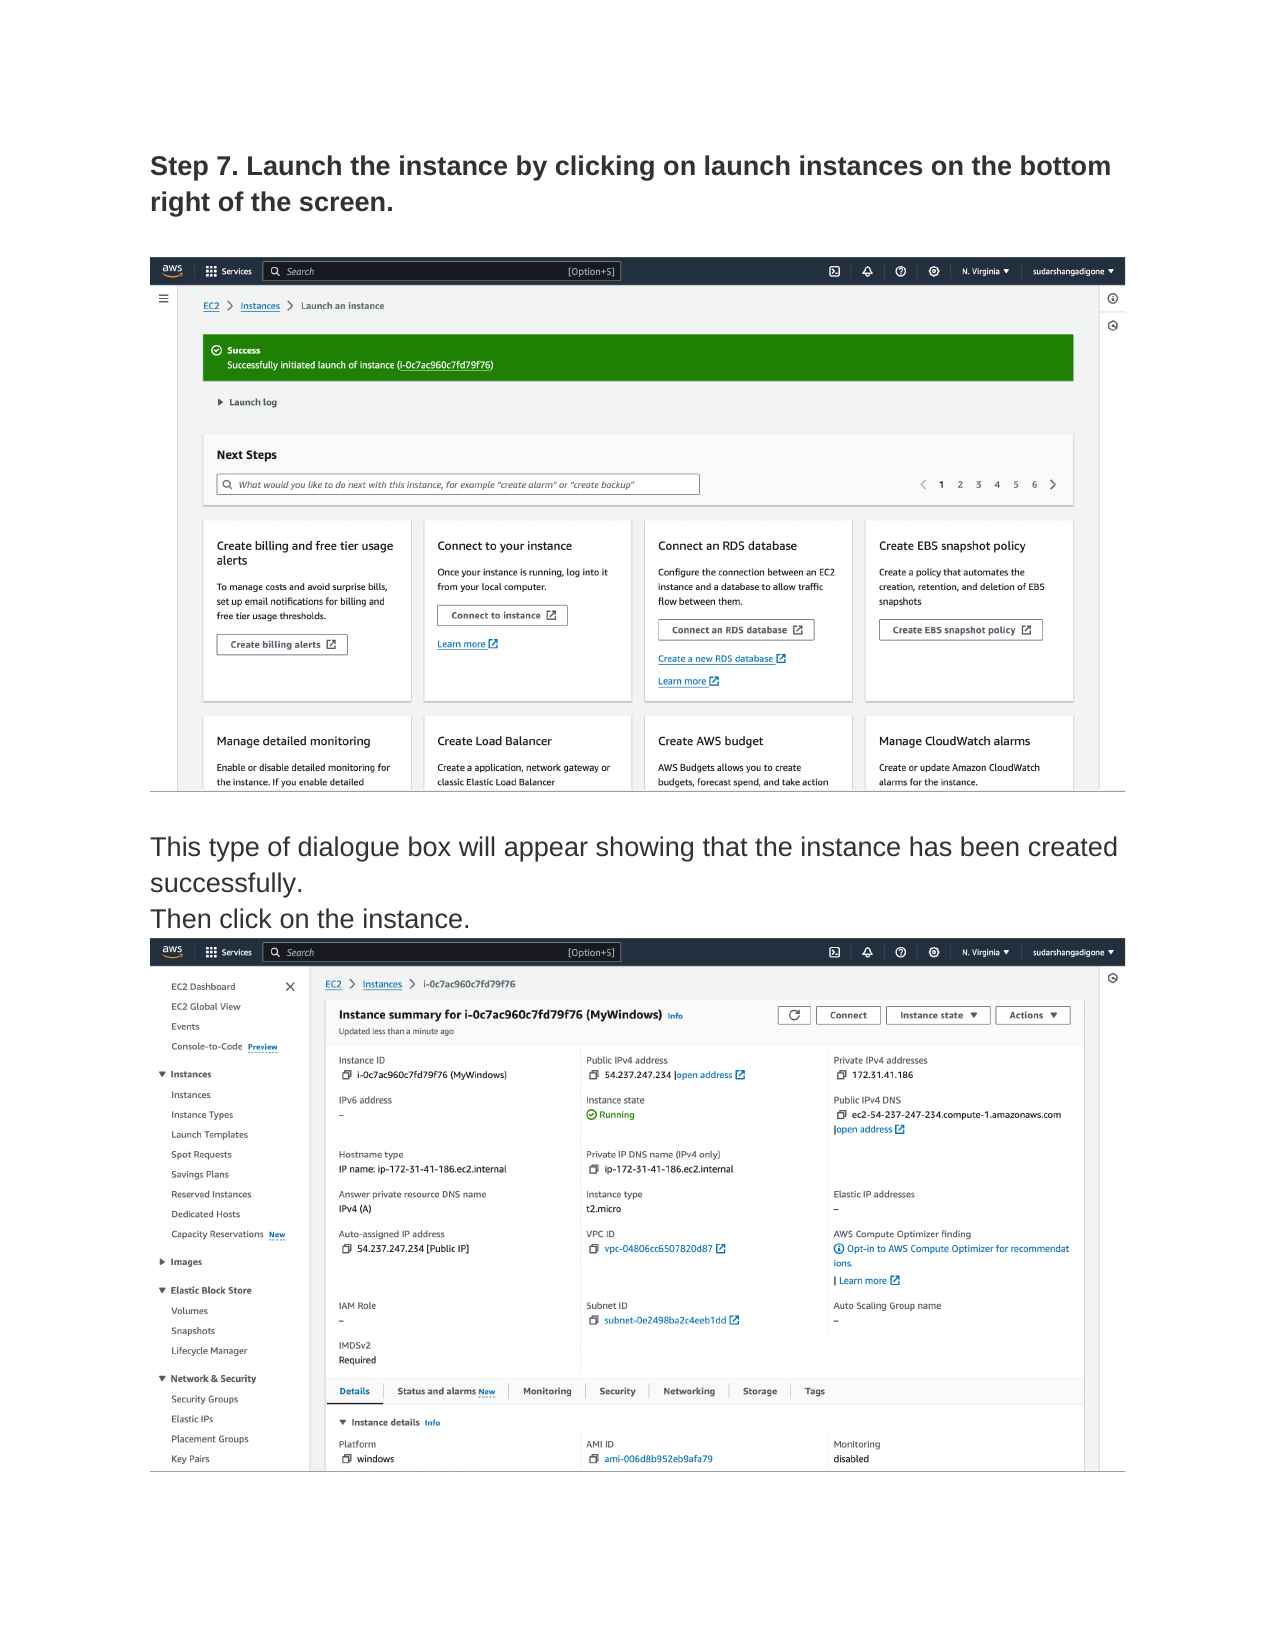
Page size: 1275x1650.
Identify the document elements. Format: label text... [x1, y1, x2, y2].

picture [150, 938, 1125, 1472]
text Step 7. Launch the instance by clicking on launch instances on the bottom right of the screen. [150, 150, 1125, 217]
text Then click on the instance. [150, 903, 1125, 934]
picture [150, 257, 1125, 792]
text This type of dialogue box will appear showing that the instance has been created successfully. [150, 831, 1125, 898]
